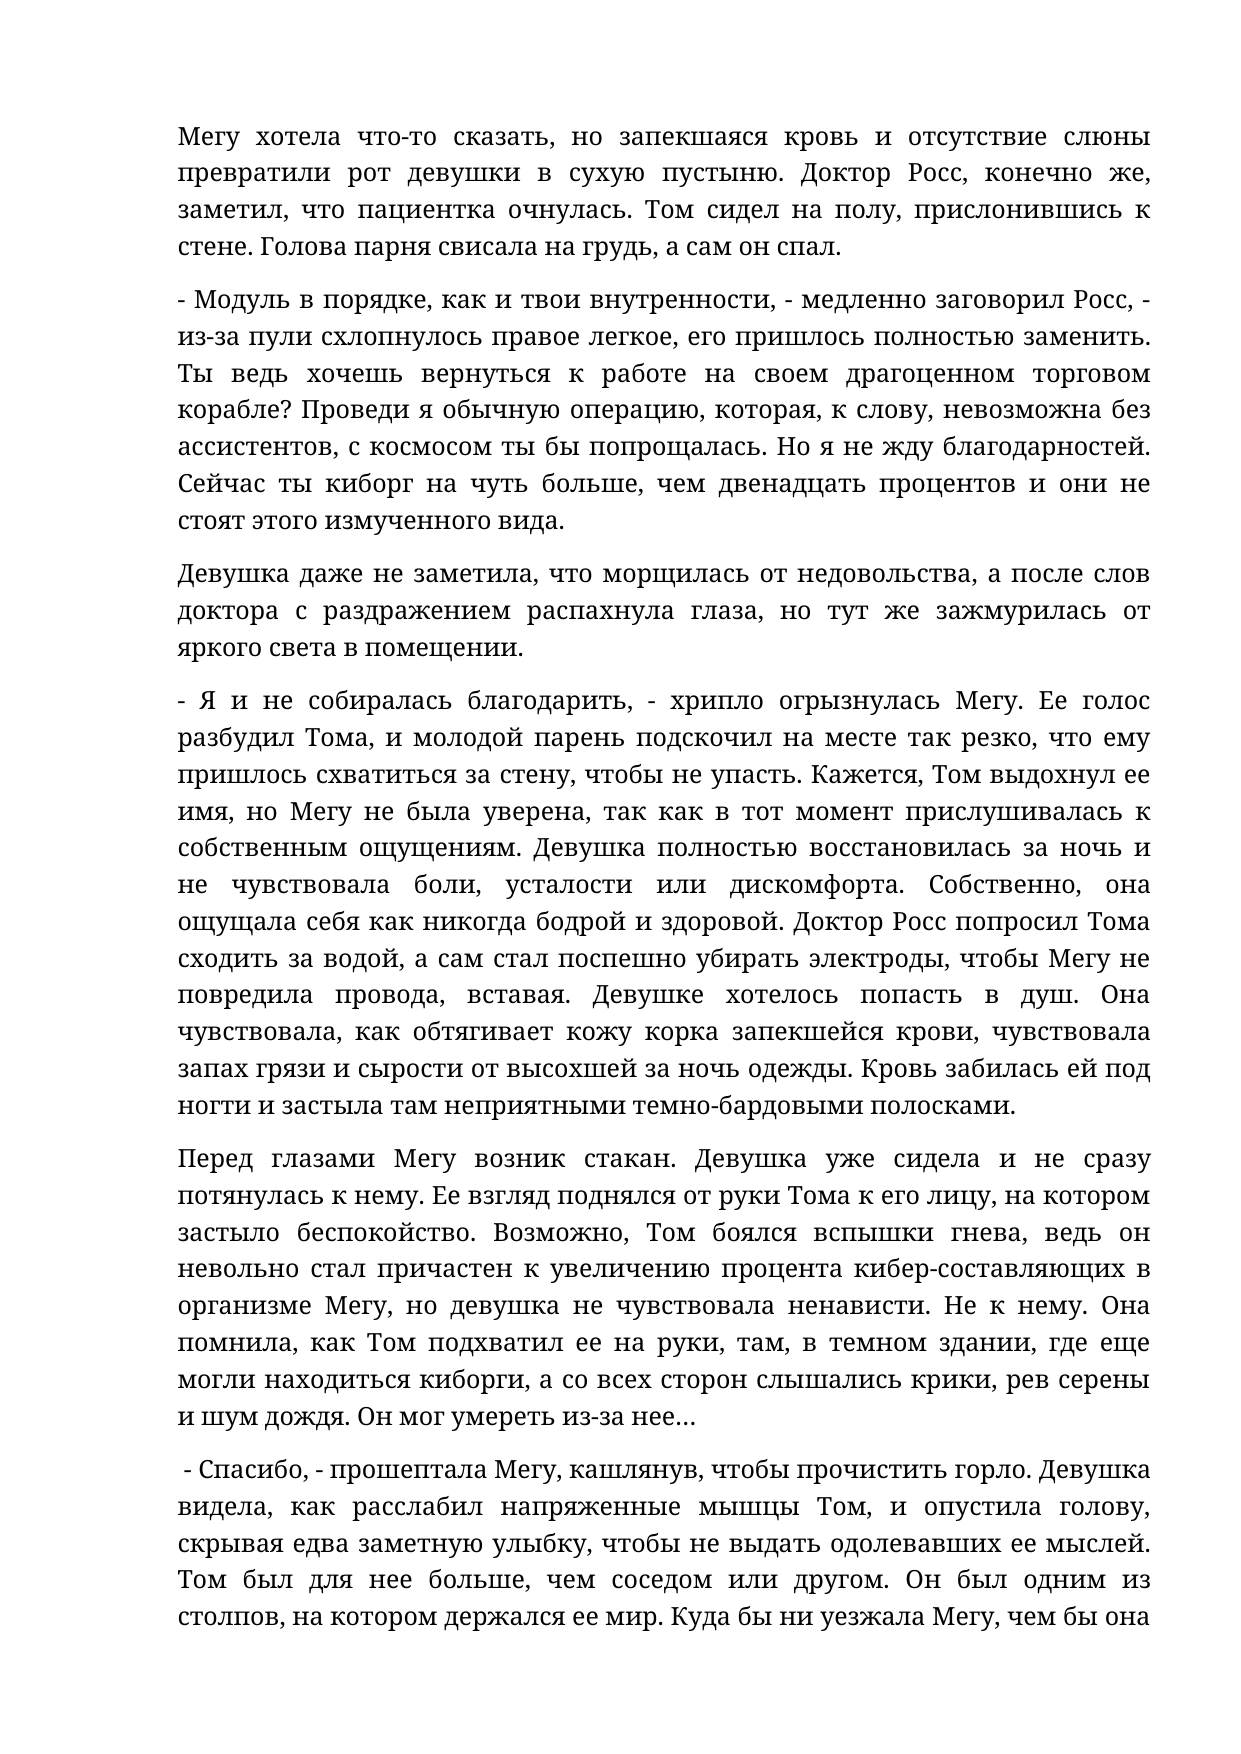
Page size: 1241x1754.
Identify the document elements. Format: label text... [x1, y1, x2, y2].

text Мегу хотела что-то сказать, но запекшаяся кровь и отсутствие слюны превратили рот девушки в сухую пустыню. Доктор Росс, конечно же, заметил, что пациентка очнулась. Том сидел на полу, прислонившись к стене. Голова парня свисала на грудь, а сам он спал. [177, 118, 1152, 262]
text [177, 1452, 1152, 1633]
text - Модуль в порядке, как и твои внутренности, - медленно заговорил Росс, - из-за пули схлопнулось правое легкое, его пришлось полностью заменить. Ты ведь хочешь вернуться к работе на своем драгоценном торговом корабле? Проведи я обычную операцию, которая, к слову, невозможна без ассистентов, с космосом ты бы попрощалась. Но я не жду благодарностей. Сейчас ты киборг на чуть больше, чем двенадцать процентов и они не стоят этого измученного вида. [177, 282, 1152, 537]
text Перед глазами Мегу возник стакан. Девушка уже сидела и не сразу потянулась к нему. Ее взгляд поднялся от руки Тома к его лицу, на котором застыло беспокойство. Возможно, Том боялся вспышки гнева, ведь он невольно стал причастен к увеличению процента кибер-составляющих в организме Мегу, но девушка не чувствовала ненависти. Не к нему. Она помнила, как Том подхватил ее на руки, там, в темном здании, где еще могли находиться киборги, а со всех сторон слышались крики, рев серены и шум дождя. Он мог умереть из-за нее… [177, 1141, 1152, 1432]
text Девушка даже не заметила, что морщилась от недовольства, а после слов доктора с раздражением распахнула глаза, но тут же зажмурилась от яркого света в помещении. [177, 556, 1152, 663]
text - Я и не собиралась благодарить, - хрипло огрызнулась Мегу. Ее голос разбудил Тома, и молодой парень подскочил на месте так резко, что ему пришлось схватиться за стену, чтобы не упасть. Кажется, Том выдохнул ее имя, но Мегу не была уверена, так как в тот момент прислушивалась к собственным ощущениям. Девушка полностью восстановилась за ночь и не чувствовала боли, усталости или дискомфорта. Собственно, она ощущала себя как никогда бодрой и здоровой. Доктор Росс попросил Тома сходить за водой, а сам стал поспешно убирать электроды, чтобы Мегу не повредила провода, вставая. Девушке хотелось попасть в душ. Она чувствовала, как обтягивает кожу корка запекшейся крови, чувствовала запах грязи и сырости от высохшей за ночь одежды. Кровь забилась ей под ногти и застыла там неприятными темно-бардовыми полосками. [177, 683, 1152, 1121]
